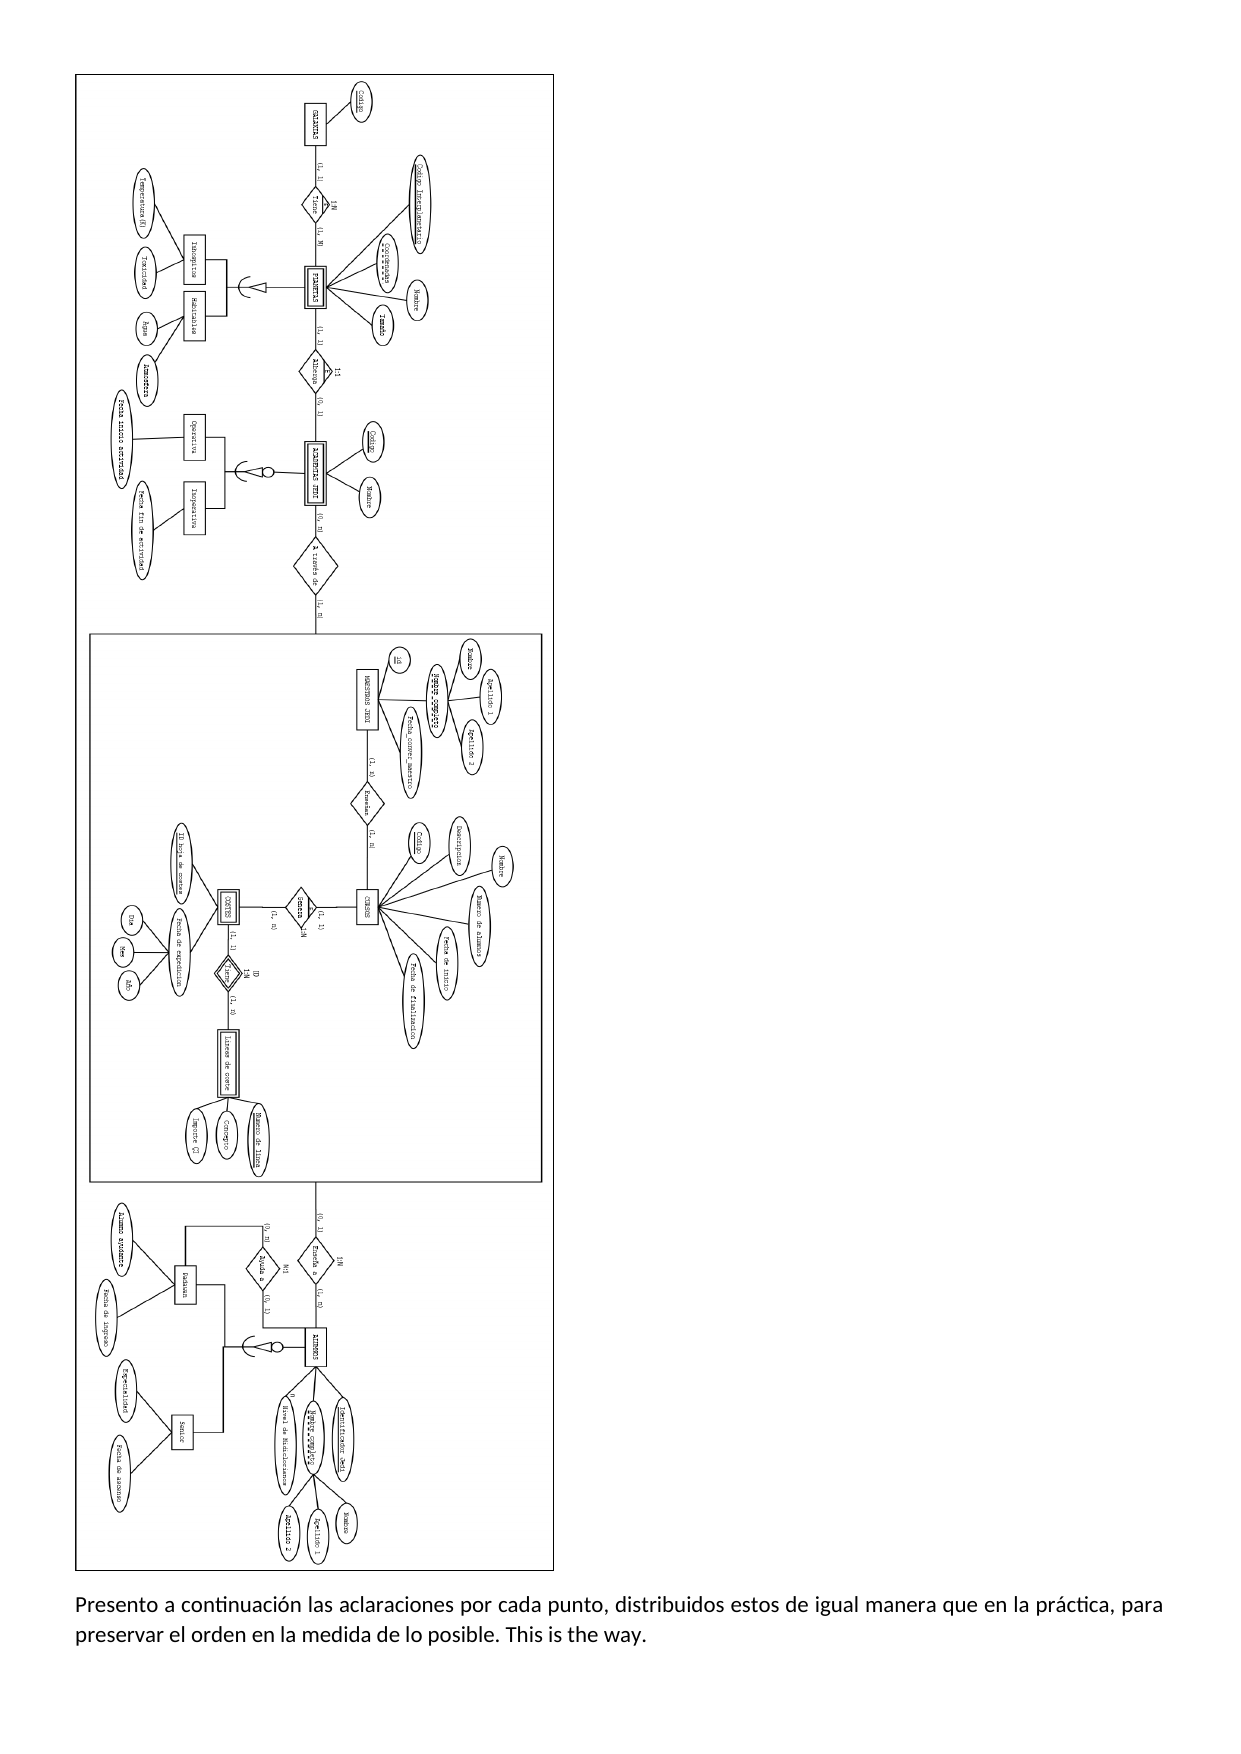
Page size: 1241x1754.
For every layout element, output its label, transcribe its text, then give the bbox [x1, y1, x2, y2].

text Presento a continuación las aclaraciones por cada punto, distribuidos estos de igual manera que en la práctica, para preservar el orden en la medida de lo posible. This is the way. [75, 1590, 1165, 1648]
picture [75, 74, 554, 1572]
